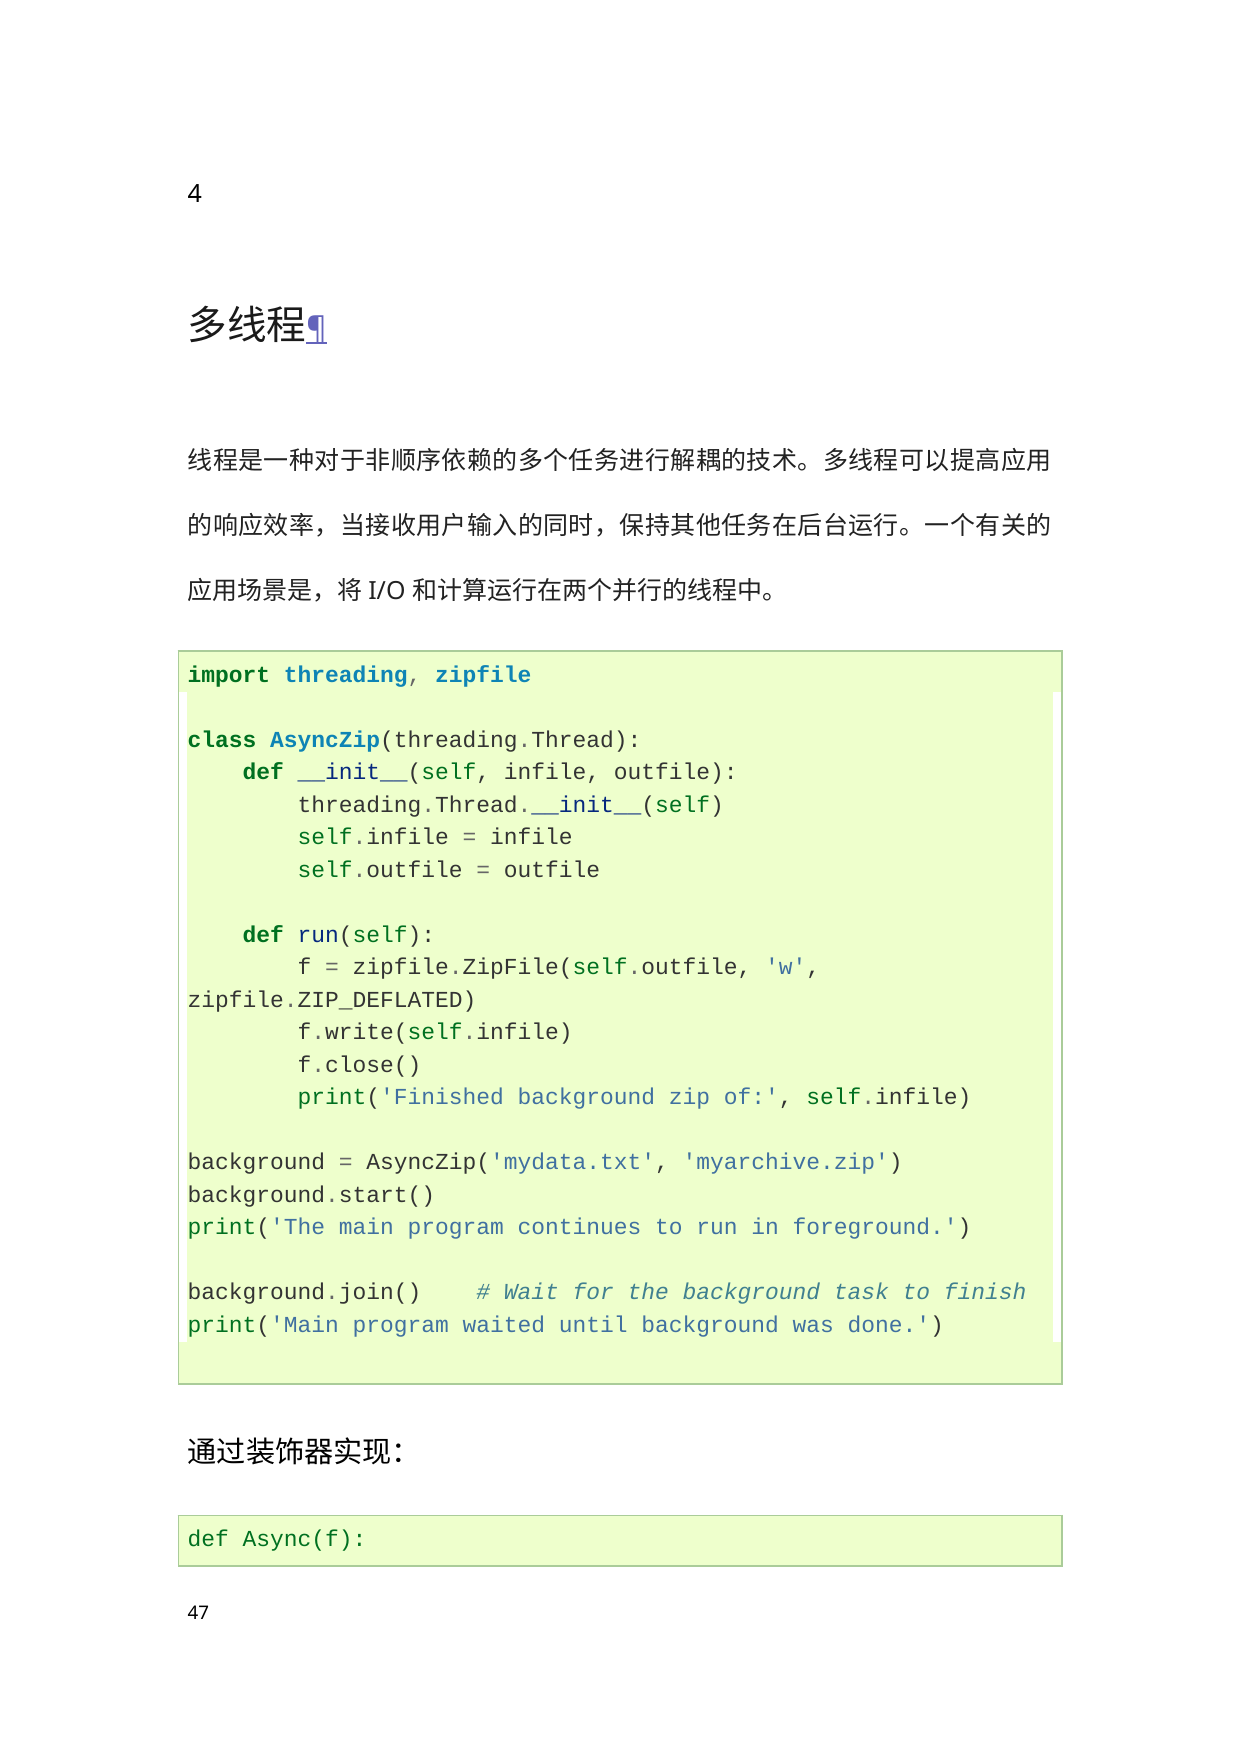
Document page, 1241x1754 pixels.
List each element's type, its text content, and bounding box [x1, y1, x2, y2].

text 线程是一种对于非顺序依赖的多个任务进行解耦的技术。多线程可以提高应用的响应效率，当接收用户输入的同时，保持其他任务在后台运行。一个有关的应用场景是，将 I/O 和计算运行在两个并行的线程中。 [187, 426, 1053, 621]
text f.write(self.infile) [187, 1017, 1053, 1050]
text print('Finished background zip of:', self.infile) [187, 1082, 1053, 1115]
text def run(self): [187, 920, 1053, 952]
text threading.Thread.__init__(self) [187, 790, 1053, 822]
text f = zipfile.ZipFile(self.outfile, 'w', zipfile.ZIP_DEFLATED) [187, 952, 1053, 1017]
text print('Main program waited until background was done.') [187, 1310, 1053, 1332]
text def __init__(self, infile, outfile): [187, 757, 1053, 790]
text print('The main program continues to run in foreground.') [187, 1212, 1053, 1245]
text class AsyncZip(threading.Thread): [187, 725, 1053, 757]
text 4 [187, 160, 1053, 225]
text background.join() # Wait for the background task to finish [187, 1277, 1053, 1310]
text f.close() [187, 1050, 1053, 1082]
text background = AsyncZip('mydata.txt', 'myarchive.zip') [187, 1147, 1053, 1180]
text self.infile = infile [187, 822, 1053, 855]
text background.start() [187, 1180, 1053, 1212]
subtitle 多线程¶ [187, 290, 1053, 355]
text 通过装饰器实现： [187, 1417, 1053, 1482]
text def Async(f): [179, 1516, 1061, 1565]
text self.outfile = outfile [187, 855, 1053, 887]
text import threading, zipfile [179, 652, 1061, 692]
